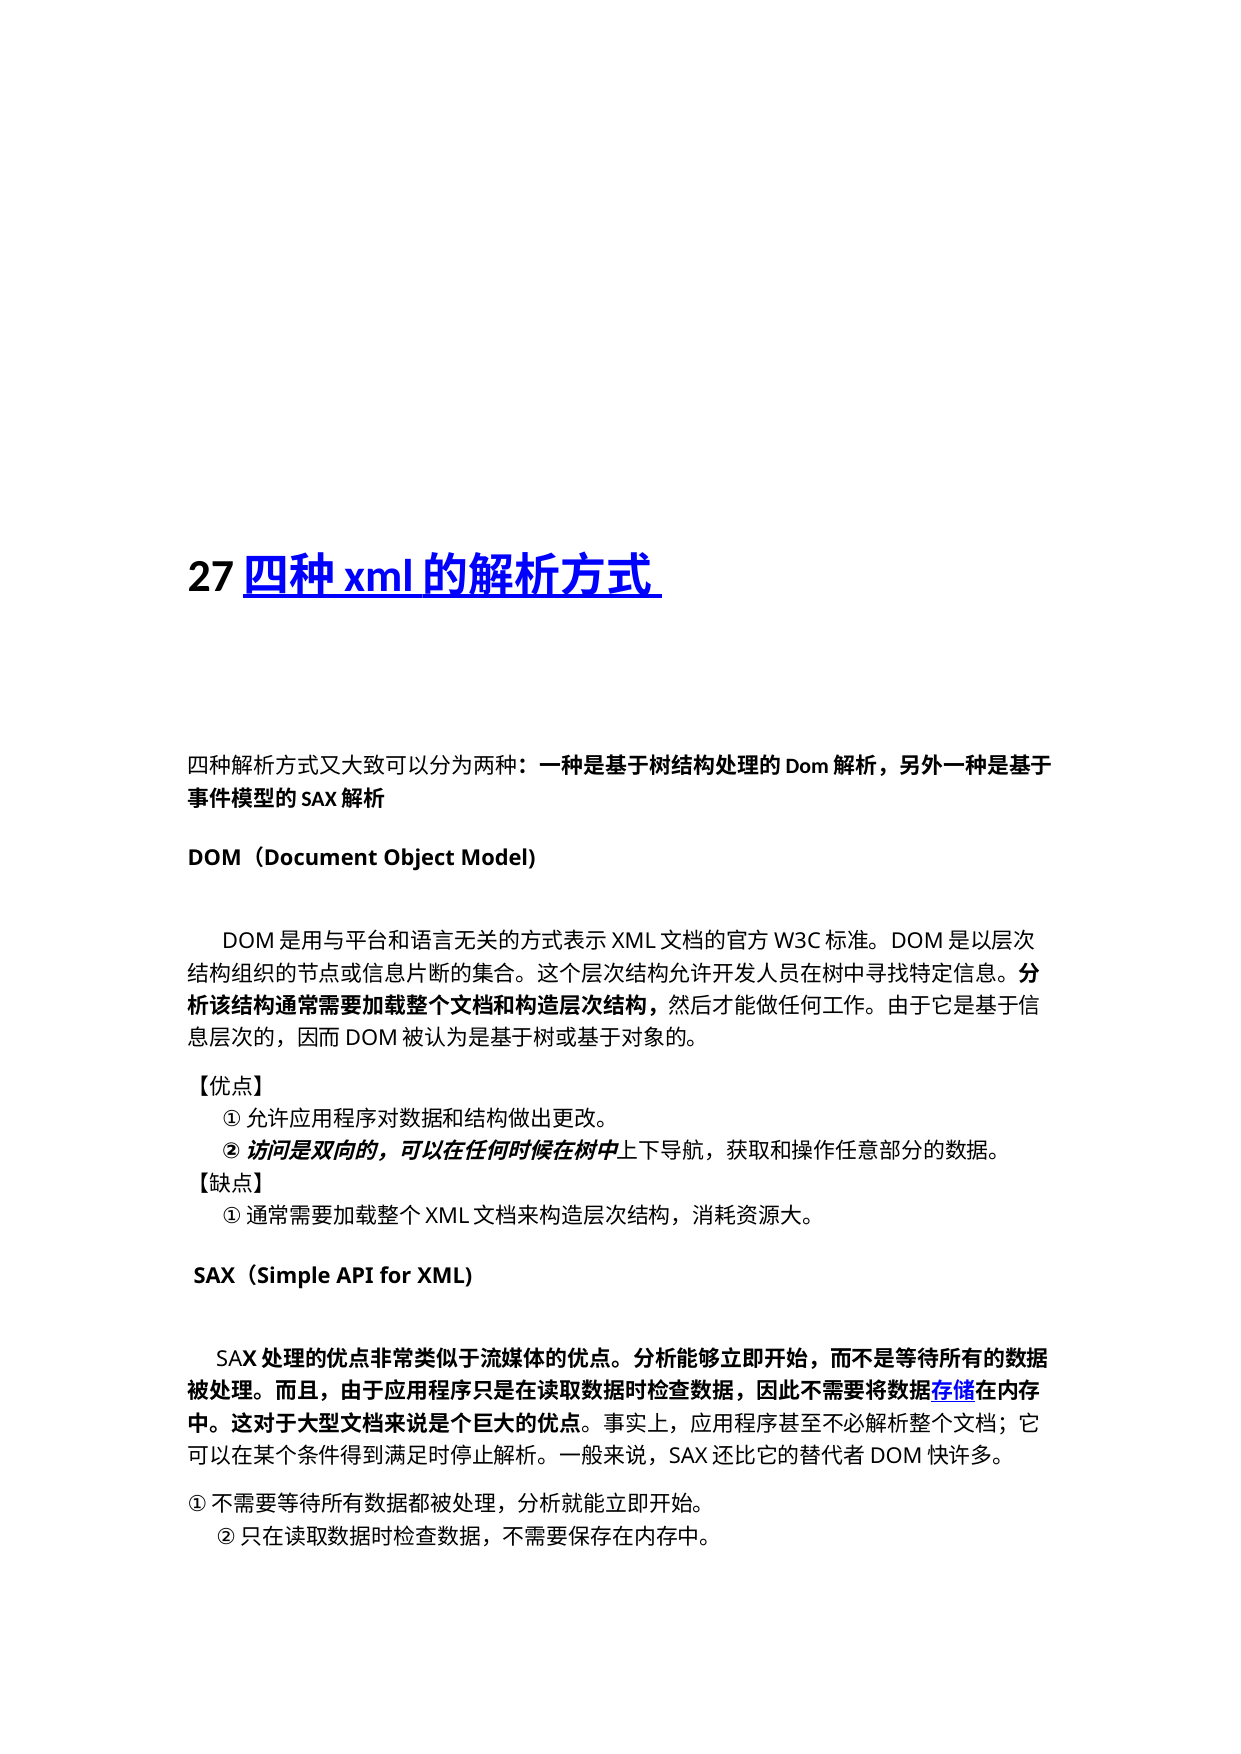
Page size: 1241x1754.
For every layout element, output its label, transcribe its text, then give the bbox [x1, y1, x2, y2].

subtitle DOM（Document Object Model) [187, 840, 1053, 872]
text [187, 1486, 1053, 1551]
subtitle SAX（Simple API for XML) [187, 1258, 1053, 1290]
subtitle 27四种xml的解析方式 [187, 522, 1053, 620]
text DOM是用与平台和语言无关的方式表示XML文档的官方W3C标准。DOM是以层次结构组织的节点或信息片断的集合。这个层次结构允许开发人员在树中寻找特定信息。分析该结构通常需要加载整个文档和构造层次结构，然后才能做任何工作。由于它是基于信息层次的，因而DOM被认为是基于树或基于对象的。 [187, 923, 1053, 1053]
text SAX处理的优点非常类似于流媒体的优点。分析能够立即开始，而不是等待所有的数据被处理。而且，由于应用程序只是在读取数据时检查数据，因此不需要将数据存储在内存中。这对于大型文档来说是个巨大的优点。事实上，应用程序甚至不必解析整个文档；它可以在某个条件得到满足时停止解析。一般来说，SAX还比它的替代者DOM快许多。 [187, 1341, 1053, 1471]
text 【优点】 ①允许应用程序对数据和结构做出更改。 ②访问是双向的，可以在任何时候在树中上下导航，获取和操作任意部分的数据。 【缺点】 ①通常需要加载整个XML文档来构造层次结构，消耗资源大。 [187, 1068, 1053, 1231]
text 四种解析方式又大致可以分为两种：一种是基于树结构处理的Dom解析，另外一种是基于事件模型的SAX解析 [187, 748, 1053, 813]
